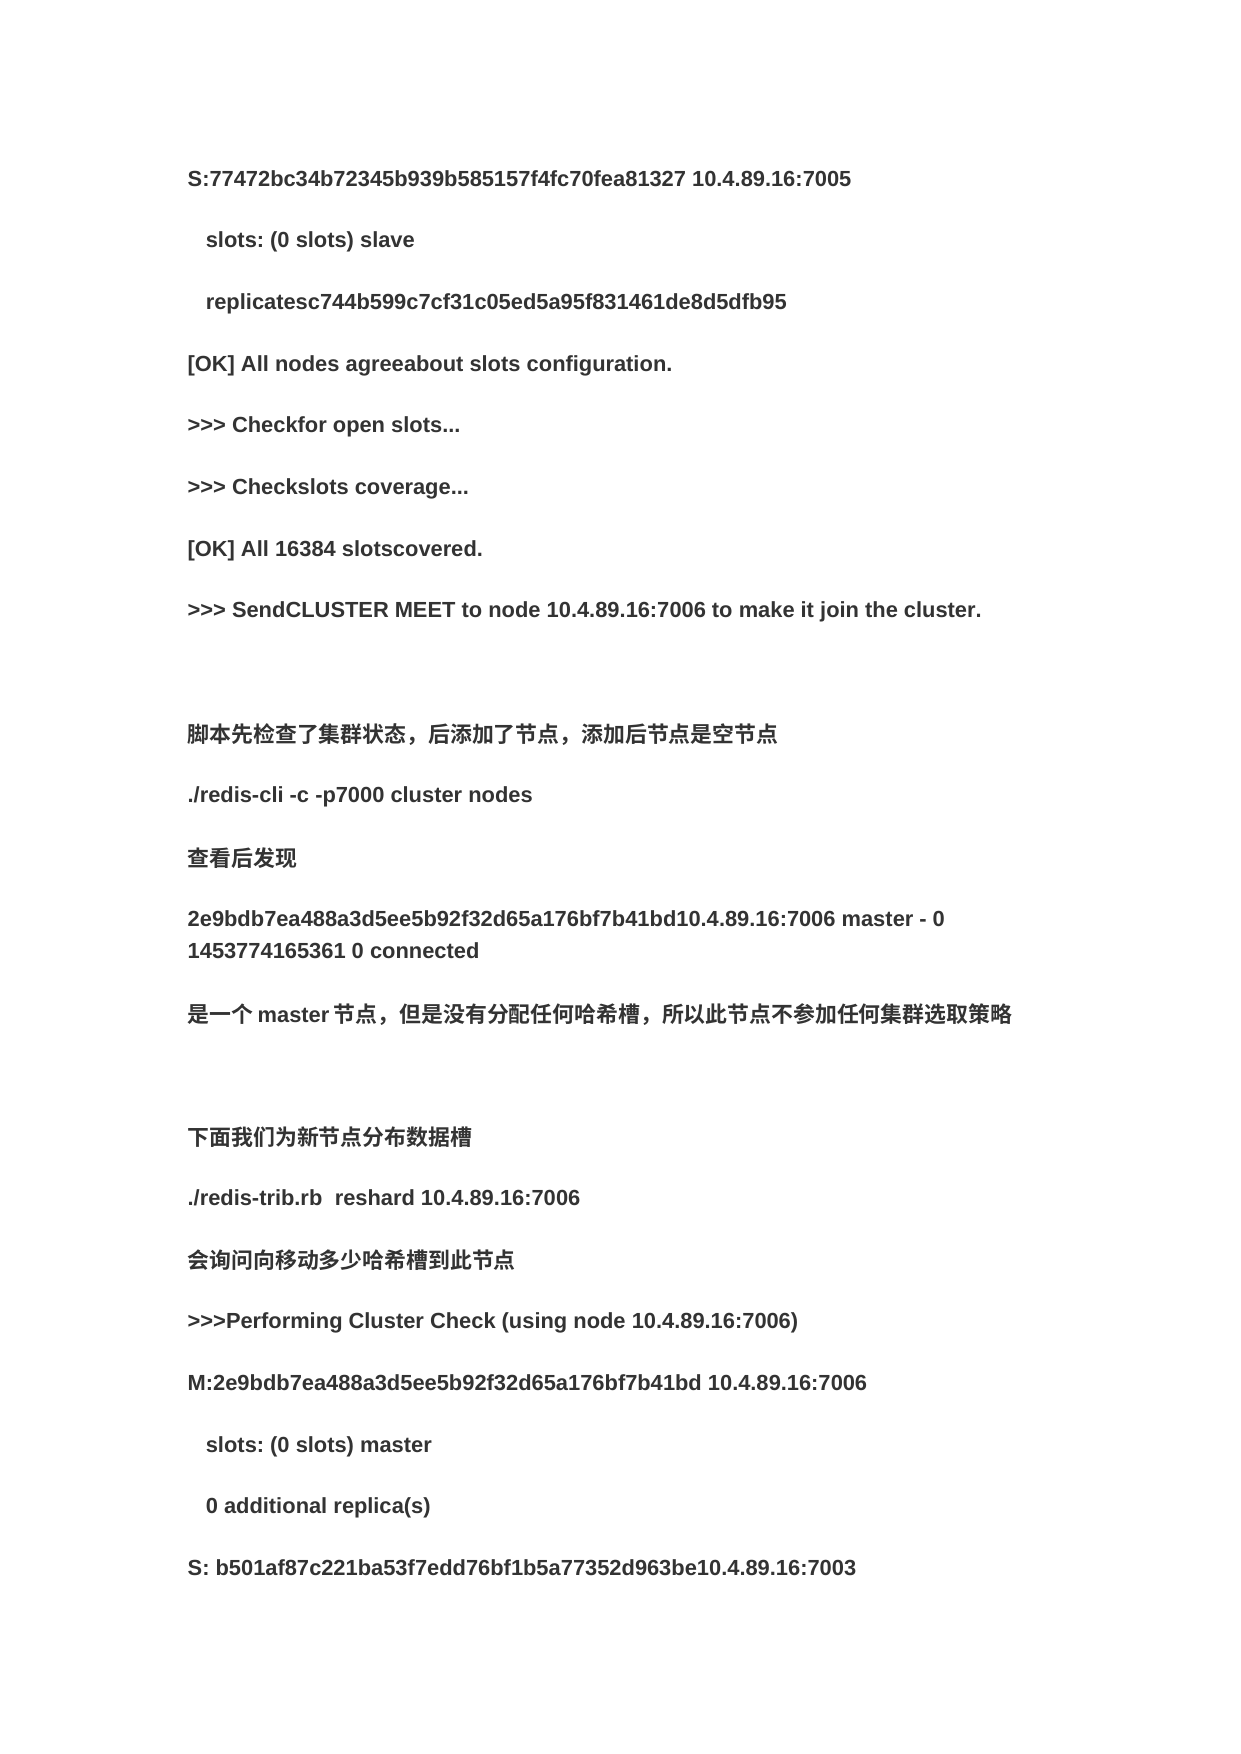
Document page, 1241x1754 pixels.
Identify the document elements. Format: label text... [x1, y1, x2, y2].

text ./redis-trib.rb reshard 10.4.89.16:7006 [187, 1181, 1053, 1214]
text [OK] All nodes agreeabout slots configuration. [187, 347, 1053, 379]
text 下面我们为新节点分布数据槽 [187, 1119, 1053, 1152]
text 查看后发现 [187, 840, 1053, 873]
text slots: (0 slots) slave [187, 224, 1053, 256]
text replicatesc744b599c7cf31c05ed5a95f831461de8d5dfb95 [187, 285, 1053, 318]
text 脚本先检查了集群状态，后添加了节点，添加后节点是空节点 [187, 717, 1053, 749]
text S: b501af87c221ba53f7edd76bf1b5a77352d963be10.4.89.16:7003 [187, 1551, 1053, 1584]
text [OK] All 16384 slotscovered. [187, 532, 1053, 564]
text >>> SendCLUSTER MEET to node 10.4.89.16:7006 to make it join the cluster. [187, 594, 1053, 626]
text 0 additional replica(s) [187, 1489, 1053, 1522]
text 是一个master节点，但是没有分配任何哈希槽，所以此节点不参加任何集群选取策略 [187, 996, 1053, 1029]
text >>> Checkslots coverage... [187, 470, 1053, 503]
text >>> Checkfor open slots... [187, 409, 1053, 441]
text ./redis-cli -c -p7000 cluster nodes [187, 779, 1053, 811]
text 会询问向移动多少哈希槽到此节点 [187, 1243, 1053, 1275]
text S:77472bc34b72345b939b585157f4fc70fea81327 10.4.89.16:7005 [187, 162, 1053, 194]
text 2e9bdb7ea488a3d5ee5b92f32d65a176bf7b41bd10.4.89.16:7006 master - 0 1453774165361 0 connected [187, 902, 1053, 967]
text >>>Performing Cluster Check (using node 10.4.89.16:7006) [187, 1304, 1053, 1337]
text slots: (0 slots) master [187, 1428, 1053, 1460]
text M:2e9bdb7ea488a3d5ee5b92f32d65a176bf7b41bd 10.4.89.16:7006 [187, 1366, 1053, 1399]
